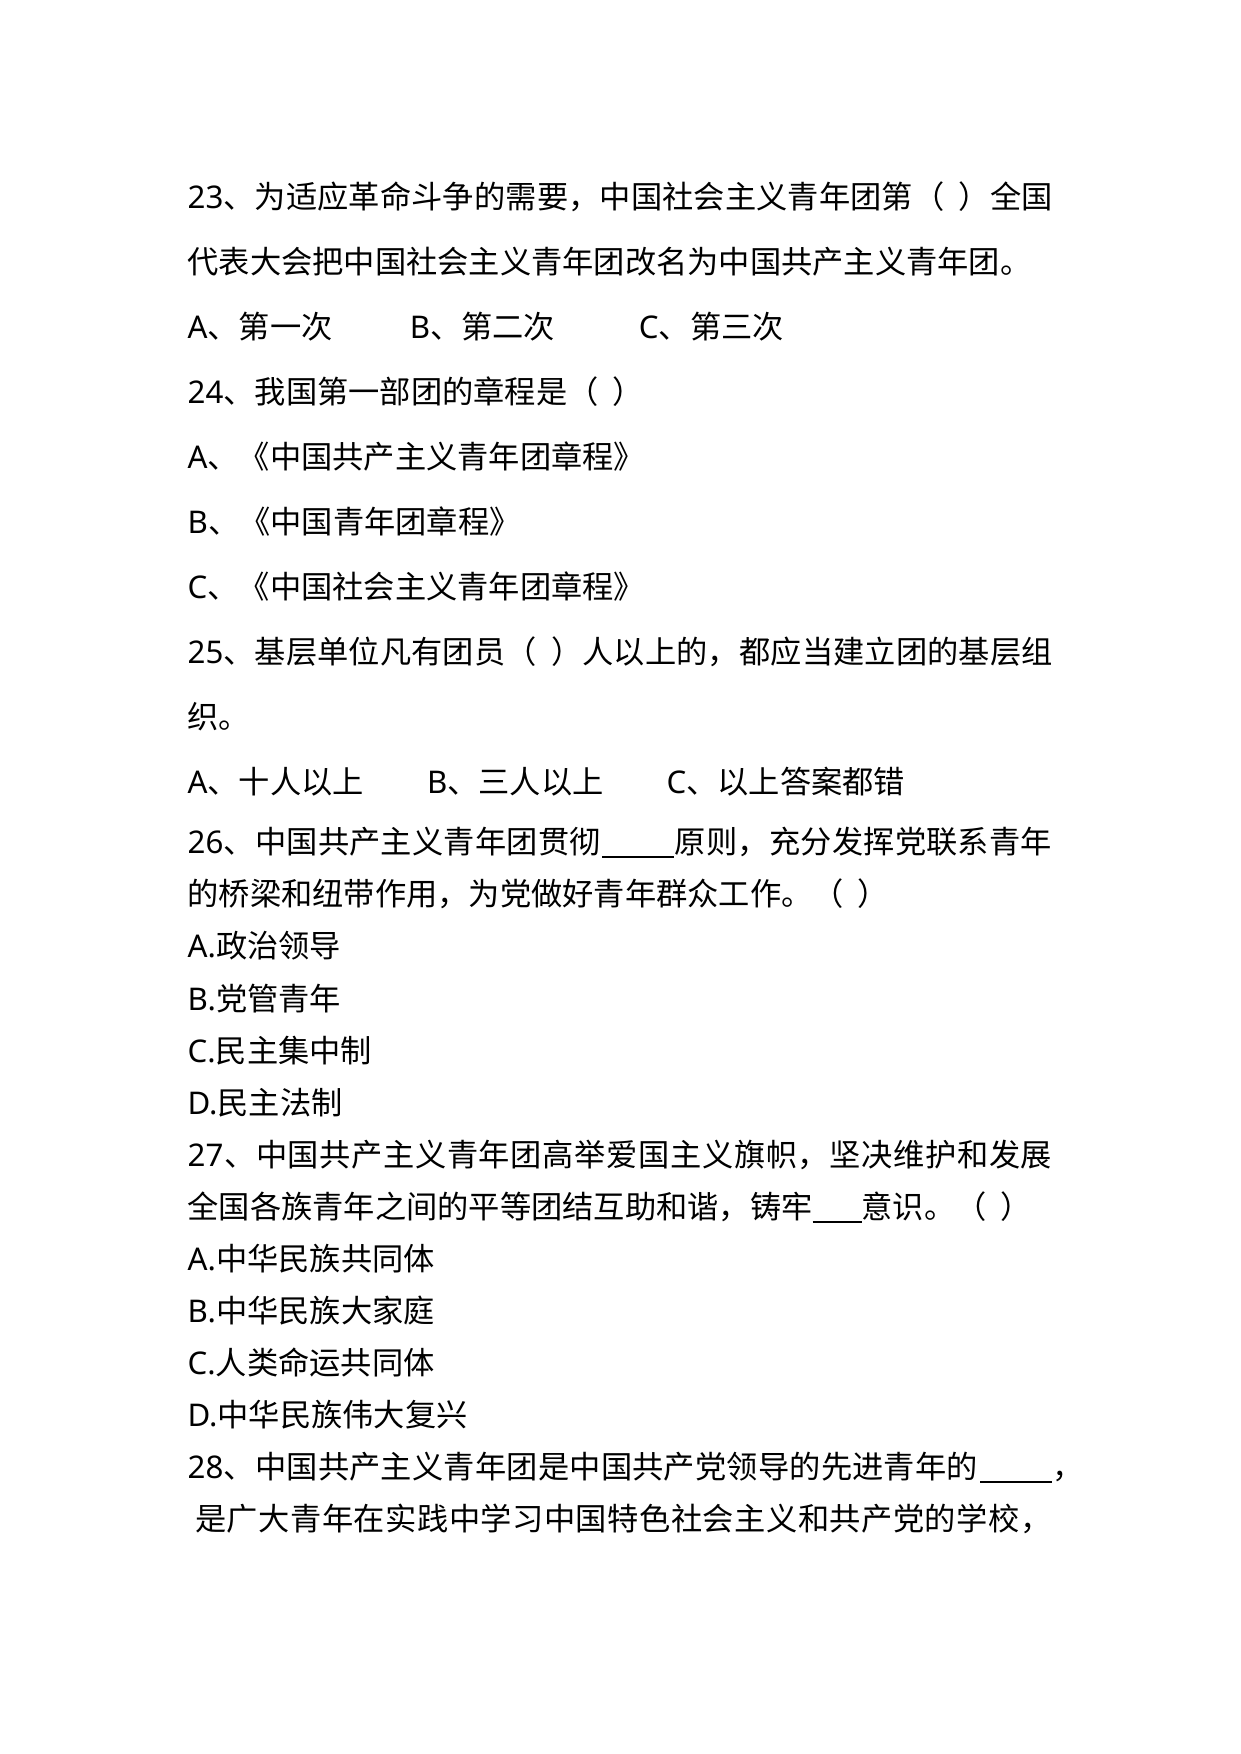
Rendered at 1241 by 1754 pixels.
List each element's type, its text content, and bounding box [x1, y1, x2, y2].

text B.党管青年 [187, 968, 1053, 1020]
text C.民主集中制 [187, 1020, 1053, 1072]
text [187, 1437, 1053, 1541]
text A、十人以上 B、三人以上 C、以上答案都错 [187, 747, 1053, 812]
text B、《中国青年团章程》 [187, 487, 1053, 552]
text C.人类命运共同体 [187, 1333, 1053, 1385]
text D.中华民族伟大复兴 [187, 1385, 1053, 1437]
text 24、我国第一部团的章程是（ ） [187, 357, 1053, 422]
text A、第一次 B、第二次 C、第三次 [187, 292, 1053, 357]
text A、《中国共产主义青年团章程》 [187, 422, 1053, 487]
text D.民主法制 [187, 1072, 1053, 1124]
text B.中华民族大家庭 [187, 1281, 1053, 1333]
text 27、中国共产主义青年团高举爱国主义旗帜，坚决维护和发展全国各族青年之间的平等团结互助和谐，铸牢 意识。（ ） [187, 1124, 1053, 1229]
text 23、为适应革命斗争的需要，中国社会主义青年团第（ ）全国代表大会把中国社会主义青年团改名为中国共产主义青年团。 [187, 162, 1053, 292]
text A.政治领导 [187, 916, 1053, 968]
text A.中华民族共同体 [187, 1229, 1053, 1281]
text 26、中国共产主义青年团贯彻 原则，充分发挥党联系青年的桥梁和纽带作用，为党做好青年群众工作。（ ） [187, 812, 1053, 916]
text C、《中国社会主义青年团章程》 [187, 552, 1053, 617]
text 25、基层单位凡有团员（ ）人以上的，都应当建立团的基层组织。 [187, 617, 1053, 747]
